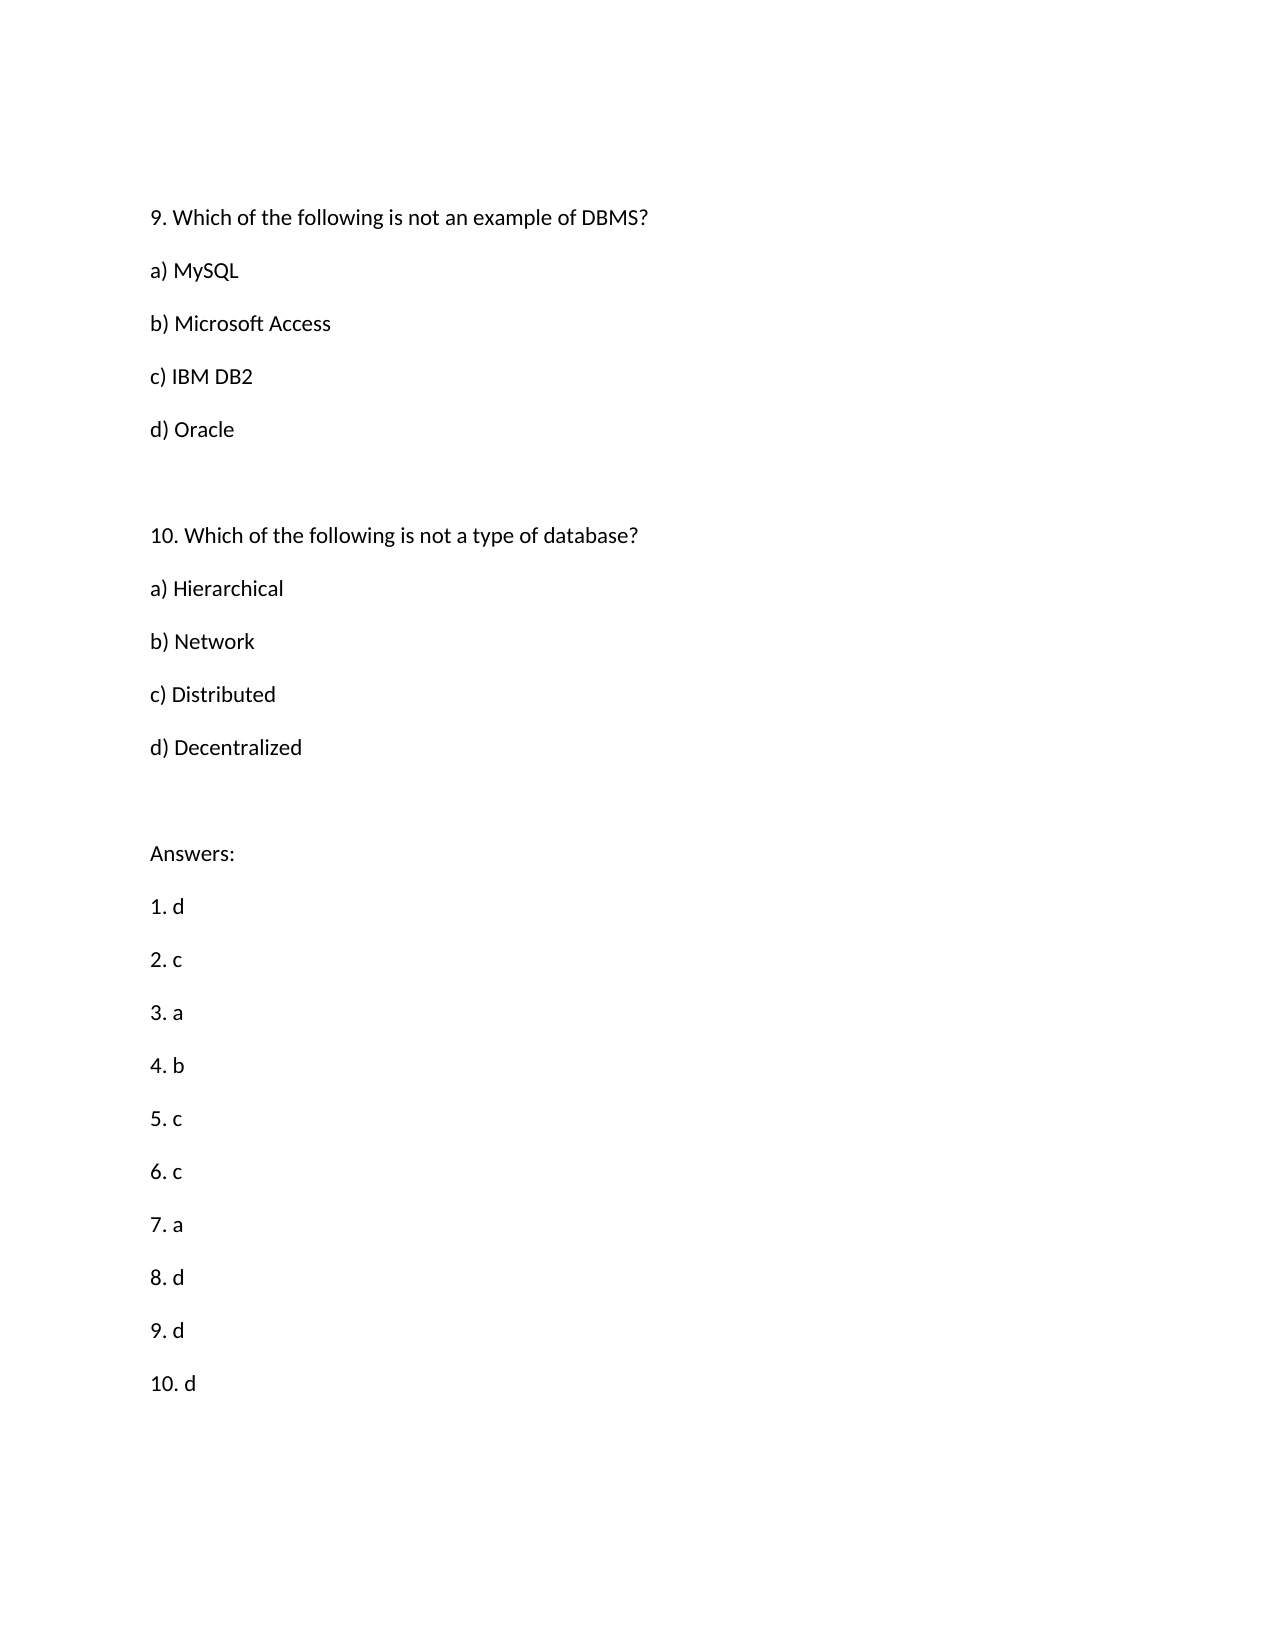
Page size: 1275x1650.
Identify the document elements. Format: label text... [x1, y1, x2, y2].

text 10. Which of the following is not a type of database? [150, 521, 1125, 549]
text Answers: [150, 839, 1125, 867]
text a) Hierarchical [150, 574, 1125, 602]
text 4. b [150, 1051, 1125, 1079]
text d) Decentralized [150, 733, 1125, 761]
text 9. d [150, 1316, 1125, 1344]
text 5. c [150, 1104, 1125, 1132]
text 7. a [150, 1210, 1125, 1238]
text b) Microsoft Access [150, 309, 1125, 337]
text 10. d [150, 1369, 1125, 1397]
text d) Oracle [150, 415, 1125, 443]
text 3. a [150, 998, 1125, 1026]
text 2. c [150, 945, 1125, 973]
text 1. d [150, 892, 1125, 920]
text c) IBM DB2 [150, 362, 1125, 390]
text 8. d [150, 1263, 1125, 1291]
text 6. c [150, 1157, 1125, 1185]
text 9. Which of the following is not an example of DBMS? [150, 203, 1125, 231]
text a) MySQL [150, 256, 1125, 284]
text b) Network [150, 627, 1125, 655]
text c) Distributed [150, 680, 1125, 708]
